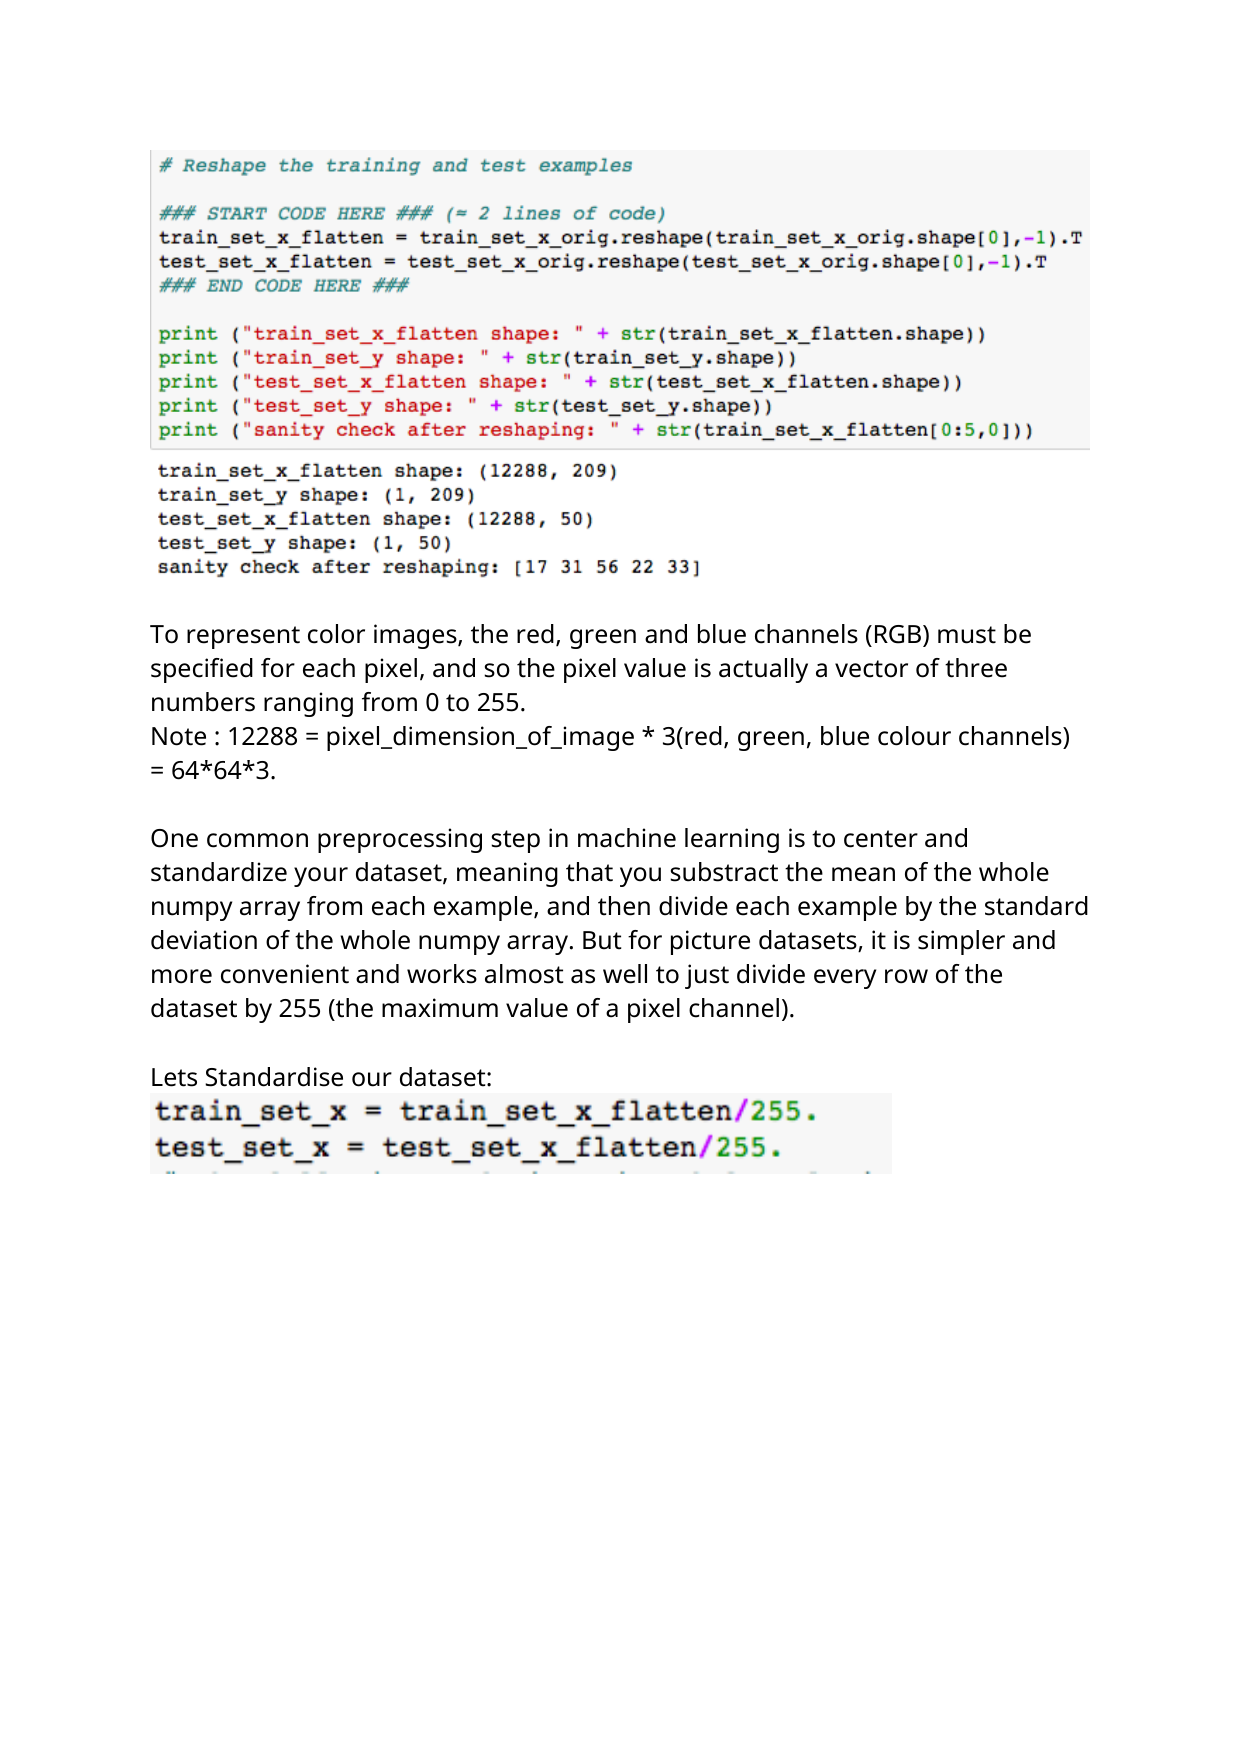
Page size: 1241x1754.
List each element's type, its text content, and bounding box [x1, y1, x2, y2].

text One common preprocessing step in machine learning is to center and standardize your dataset, meaning that you substract the mean of the whole numpy array from each example, and then divide each example by the standard deviation of the whole numpy array. But for picture datasets, it is simpler and more convenient and works almost as well to just divide every row of the dataset by 255 (the maximum value of a pixel channel). [150, 821, 1090, 1025]
picture [150, 150, 1090, 583]
picture [150, 1093, 892, 1174]
text To represent color images, the red, green and blue channels (RGB) must be specified for each pixel, and so the pixel value is actually a vector of three numbers ranging from 0 to 255. [150, 616, 1090, 719]
text Lets Standardise our dataset: [150, 1059, 1090, 1093]
text Note : 12288 = pixel_dimension_of_image * 3(red, green, blue colour channels) = 64*64*3. [150, 719, 1090, 787]
